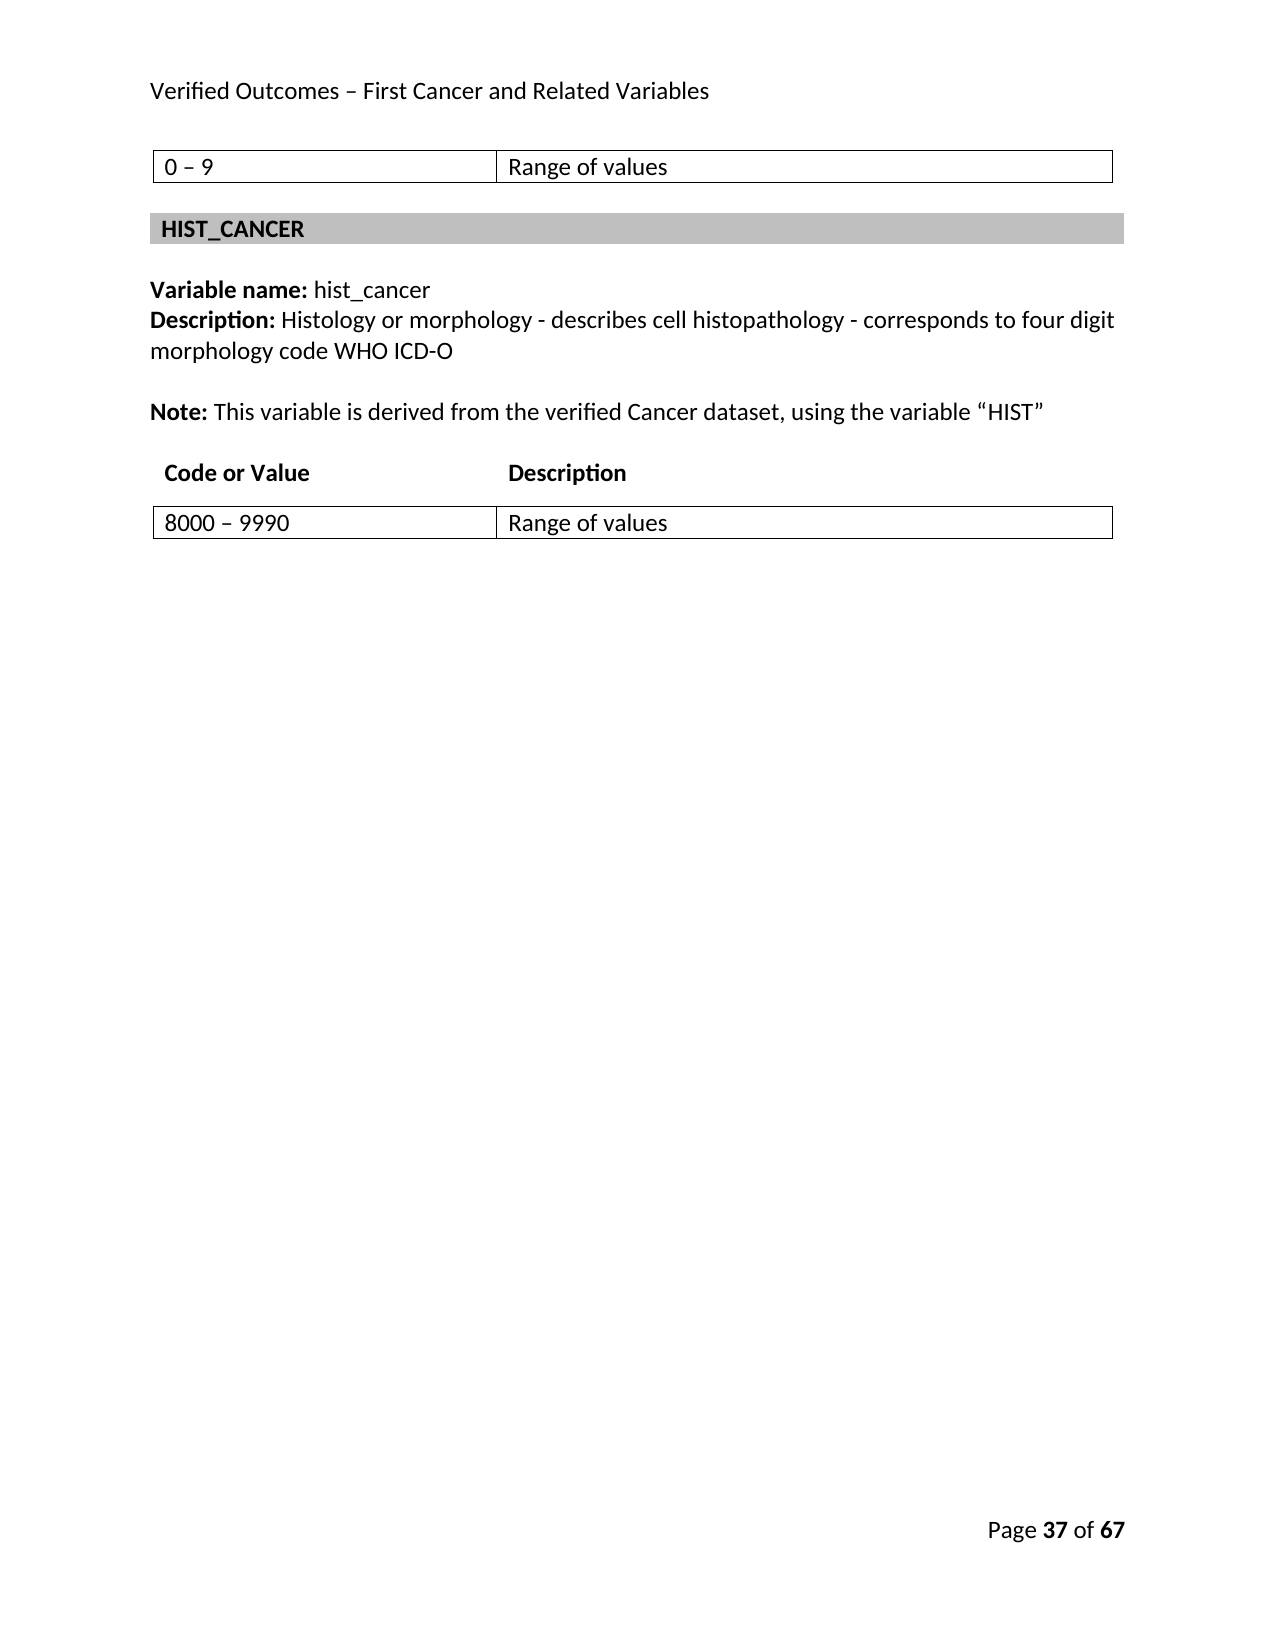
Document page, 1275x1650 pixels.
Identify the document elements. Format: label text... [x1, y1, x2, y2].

table_header Description [497, 457, 1112, 506]
text Description: Histology or morphology - describes cell histopathology - corresponds to four digit morphology code WHO ICD-O [150, 305, 1125, 366]
table_cell Range of values [497, 151, 1112, 182]
text Note: This variable is derived from the verified Cancer dataset, using the variable “HIST” [150, 396, 1125, 427]
table_header HIST_CANCER [150, 213, 1124, 244]
table_cell Range of values [497, 507, 1112, 537]
table_cell 0 – 9 [154, 151, 496, 182]
text Variable name: hist_cancer [150, 274, 1125, 305]
table_header Code or Value [153, 457, 497, 506]
table_cell 8000 – 9990 [154, 507, 496, 537]
